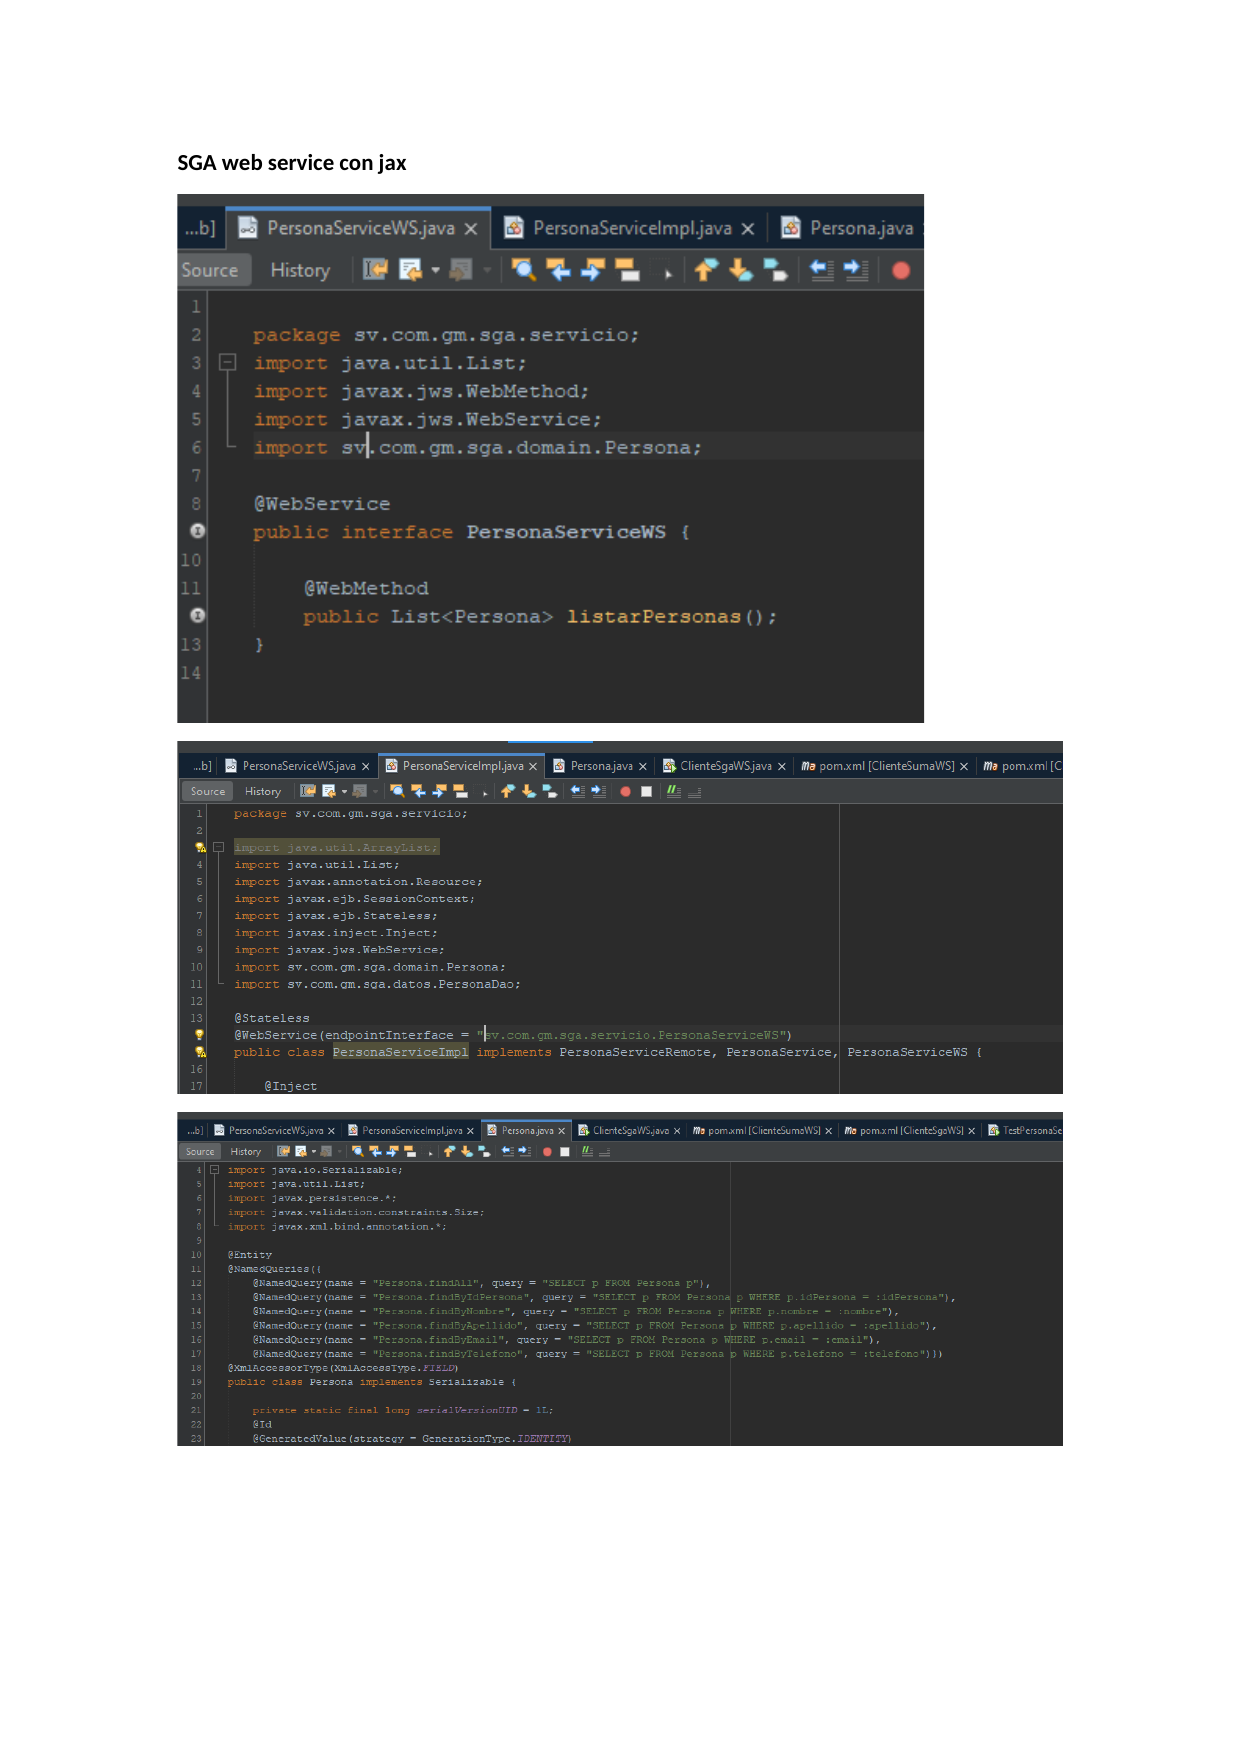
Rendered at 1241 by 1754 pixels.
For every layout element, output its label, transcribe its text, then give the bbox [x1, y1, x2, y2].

picture [177, 194, 925, 723]
picture [177, 741, 1063, 1094]
picture [177, 1112, 1063, 1446]
text SGA web service con jax [177, 148, 1063, 176]
